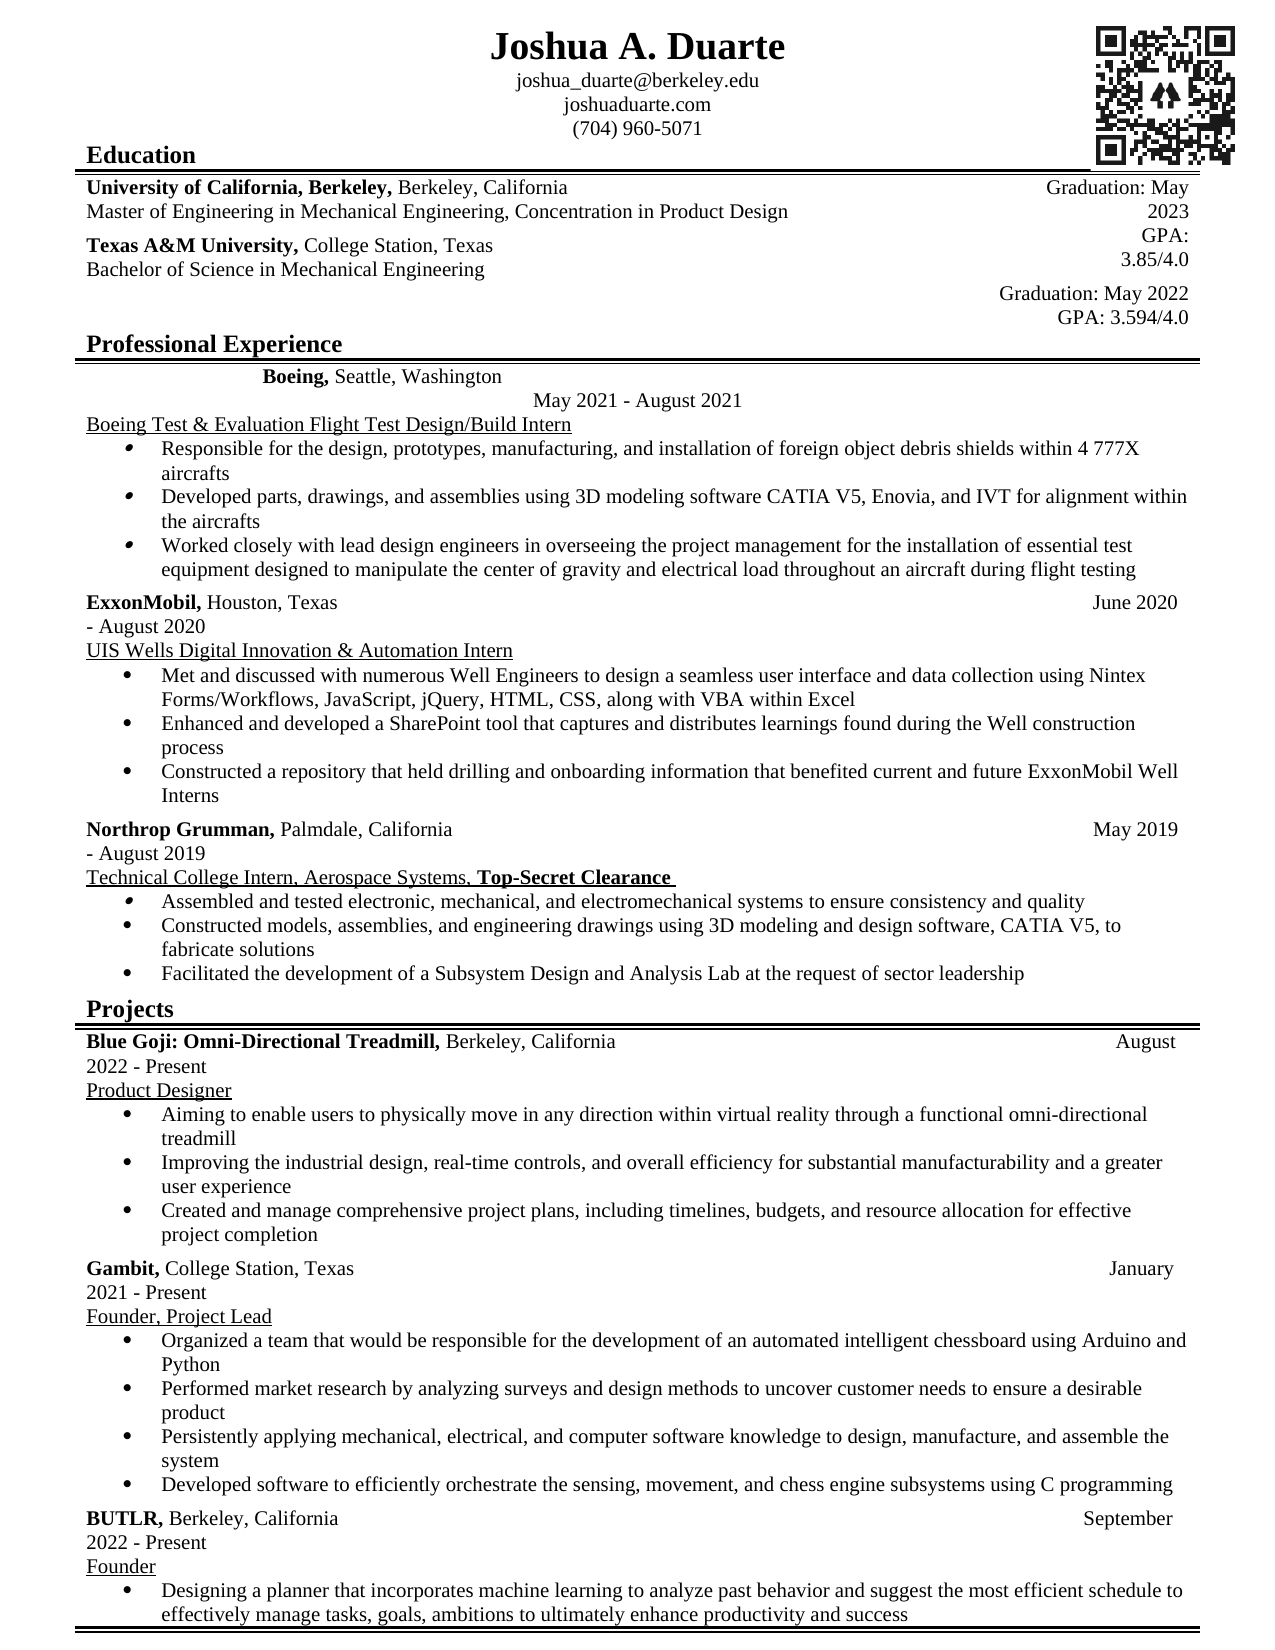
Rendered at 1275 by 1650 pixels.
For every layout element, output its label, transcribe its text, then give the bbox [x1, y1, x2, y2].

table_cell University of California, Berkeley, Berkeley, California Master of Engineering in Mechanical Engineering, Concentration in Product Design Texas A&M University, College Station, Texas Bachelor of Science in Mechanical Engineering [75, 175, 929, 329]
text joshua_duarte@berkeley.edu [75, 68, 1090, 92]
picture [1090, 20, 1241, 171]
text (704) 960-5071 [75, 116, 1090, 140]
text joshuaduarte.com [75, 92, 1090, 116]
text Joshua A. Duarte [75, 22, 1090, 68]
table_header Education [75, 140, 1090, 169]
table_cell Boeing, Seattle, Washington May 2021 - August 2021 Boeing Test & Evaluation Flight Test Design/Build Intern Responsible for the design, prototypes, manufacturing, and installation of foreign object debris shields within 4 777X aircrafts Developed parts, drawings, and assemblies using 3D modeling software CATIA V5, Enovia, and IVT for alignment within the aircrafts Worked closely with lead design engineers in overseeing the project management for the installation of essential test equipment designed to manipulate the center of gravity and electrical load throughout an aircraft during flight testing ExxonMobil, Houston, Texas June 2020 - August 2020 UIS Wells Digital Innovation & Automation Intern Met and discussed with numerous Well Engineers to design a seamless user interface and data collection using Nintex Forms/Workflows, JavaScript, jQuery, HTML, CSS, along with VBA within Excel Enhanced and developed a SharePoint tool that captures and distributes learnings found during the Well construction process Constructed a repository that held drilling and onboarding information that benefited current and future ExxonMobil Well Interns Northrop Grumman, Palmdale, California May 2019 - August 2019 Technical College Intern, Aerospace Systems, Top-Secret Clearance Assembled and tested electronic, mechanical, and electromechanical systems to ensure consistency and quality Constructed models, assemblies, and engineering drawings using 3D modeling and design software, CATIA V5, to fabricate solutions Facilitated the development of a Subsystem Design and Analysis Lab at the request of sector leadership Projects [75, 364, 1200, 1023]
table_cell Graduation: May 2023 GPA: 3.85/4.0 Graduation: May 2022 GPA: 3.594/4.0 [929, 175, 1200, 329]
table_cell Professional Experience [75, 329, 1200, 358]
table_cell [75, 1030, 1200, 1626]
